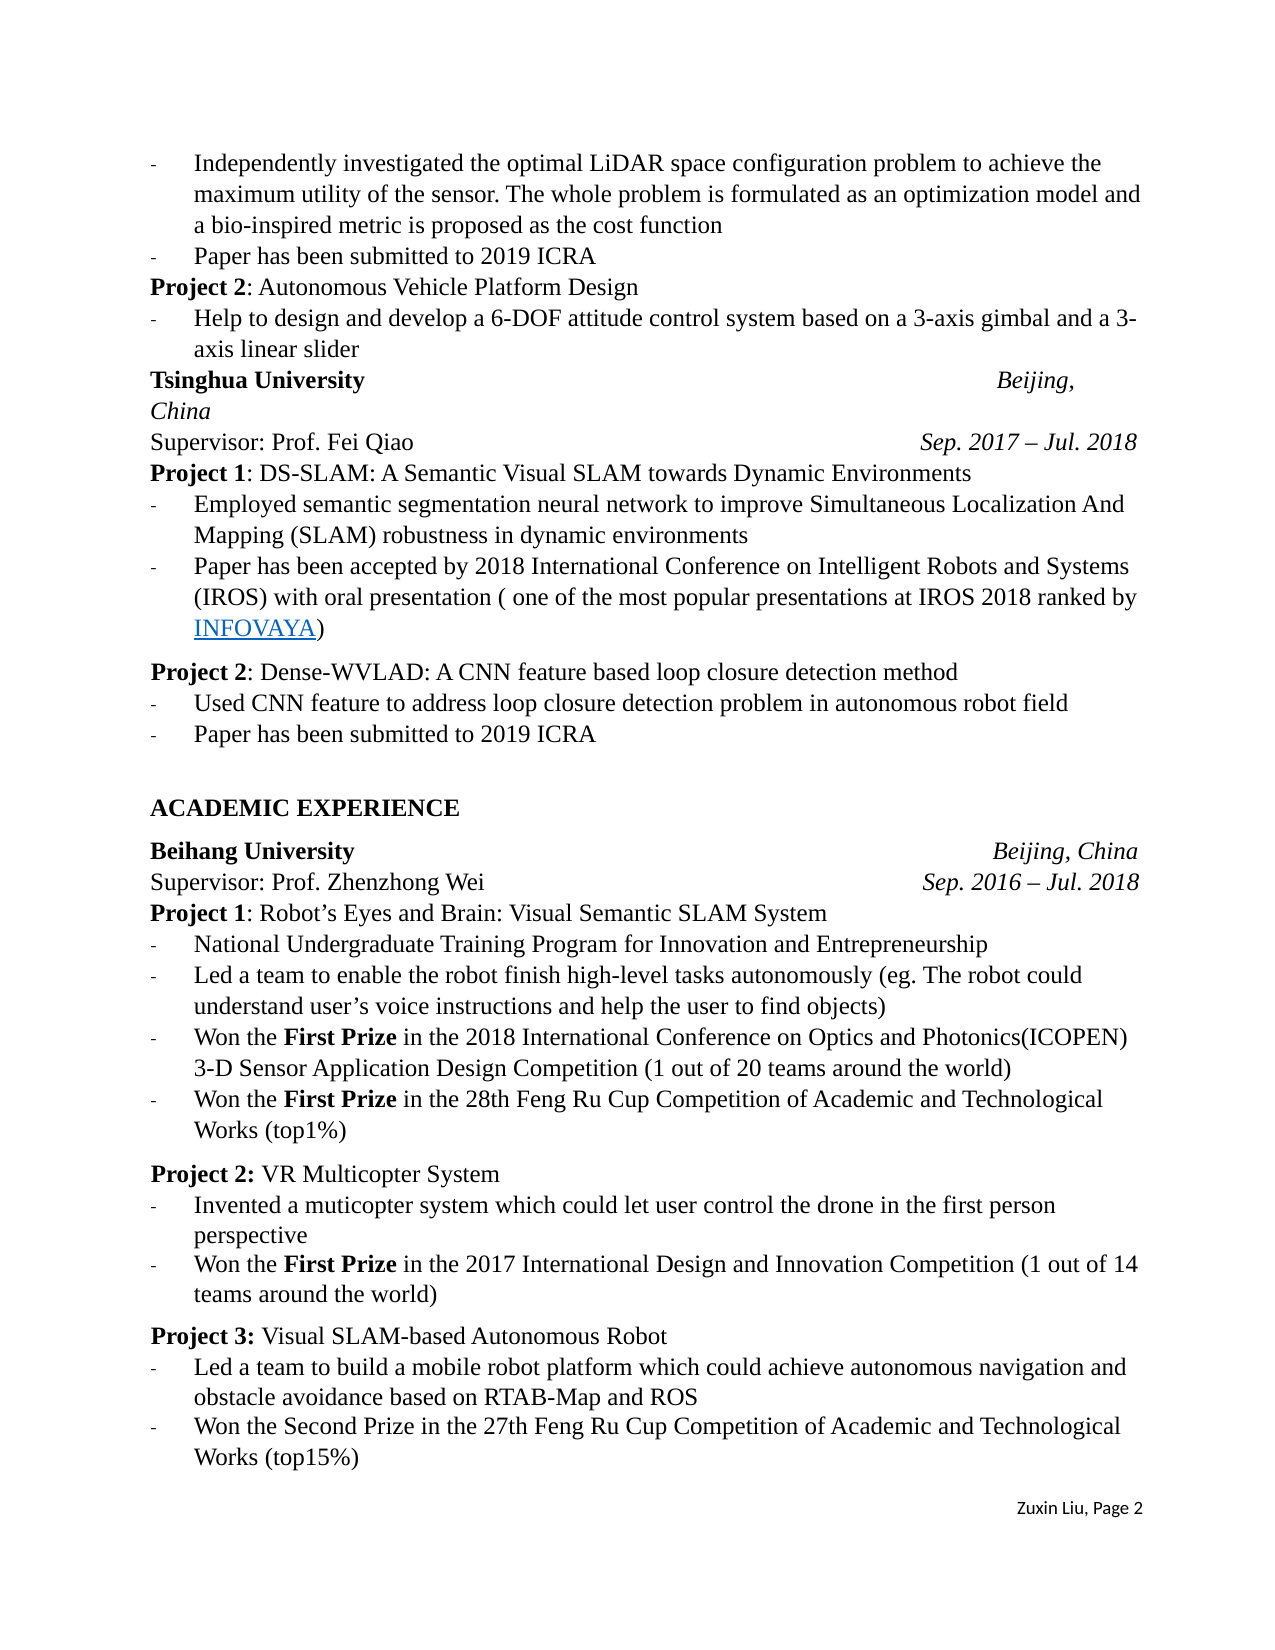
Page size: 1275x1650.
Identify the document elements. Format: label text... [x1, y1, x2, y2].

text Project 1: Robot’s Eyes and Brain: Visual Semantic SLAM System [150, 898, 1143, 927]
list Led a team to build a mobile robot platform which could achieve autonomous navigation and obstacle avoidance based on RTAB-Map and ROS [150, 1352, 1143, 1410]
list Employed semantic segmentation neural network to improve Simultaneous Localization And Mapping (SLAM) robustness in dynamic environments [150, 489, 1143, 549]
list Paper has been submitted to 2019 ICRA [150, 719, 1143, 748]
list Won the First Prize in the 2018 International Conference on Optics and Photonics(ICOPEN) 3-D Sensor Application Design Competition (1 out of 20 teams around the world) [150, 1022, 1143, 1082]
list Paper has been submitted to 2019 ICRA [150, 241, 1143, 269]
text Project 2: Autonomous Vehicle Platform Design [150, 272, 1143, 301]
text ACADEMIC EXPERIENCE [150, 793, 1143, 822]
list Used CNN feature to address loop closure detection problem in autonomous robot field [150, 688, 1143, 717]
text Supervisor: Prof. Fei Qiao Sep. 2017 – Jul. 2018 [150, 427, 1143, 456]
text Supervisor: Prof. Zhenzhong Wei Sep. 2016 – Jul. 2018 [150, 867, 1143, 896]
list Led a team to enable the robot finish high-level tasks autonomously (eg. The robot could understand user’s voice instructions and help the user to find objects) [150, 960, 1143, 1020]
list Won the Second Prize in the 27th Feng Ru Cup Competition of Academic and Technological Works (top15%) [150, 1411, 1143, 1471]
text Project 3: Visual SLAM-based Autonomous Robot [151, 1321, 1143, 1350]
text Project 2: Dense-WVLAD: A CNN feature based loop closure detection method [151, 657, 1143, 686]
text Beihang University Beijing, China [150, 836, 1143, 865]
list Won the First Prize in the 2017 International Design and Innovation Competition (1 out of 14 teams around the world) [150, 1249, 1143, 1308]
list National Undergraduate Training Program for Innovation and Entrepreneurship [150, 929, 1143, 958]
list Won the First Prize in the 28th Feng Ru Cup Competition of Academic and Technological Works (top1%) [150, 1084, 1143, 1144]
text Project 2: VR Multicopter System [151, 1159, 1143, 1188]
list Independently investigated the optimal LiDAR space configuration problem to achieve the maximum utility of the sensor. The whole problem is formulated as an optimization model and a bio-inspired metric is proposed as the cost function [150, 148, 1143, 238]
list Paper has been accepted by 2018 International Conference on Intelligent Robots and Systems (IROS) with oral presentation ( one of the most popular presentations at IROS 2018 ranked by INFOVAYA) [150, 551, 1143, 642]
text Tsinghua University Beijing, China [150, 365, 1143, 425]
list Invented a muticopter system which could let user control the drone in the first person perspective [150, 1190, 1143, 1248]
list Help to design and develop a 6-DOF attitude control system based on a 3-axis gimbal and a 3-axis linear slider [150, 303, 1143, 363]
text Project 1: DS-SLAM: A Semantic Visual SLAM towards Dynamic Environments [150, 458, 1143, 487]
